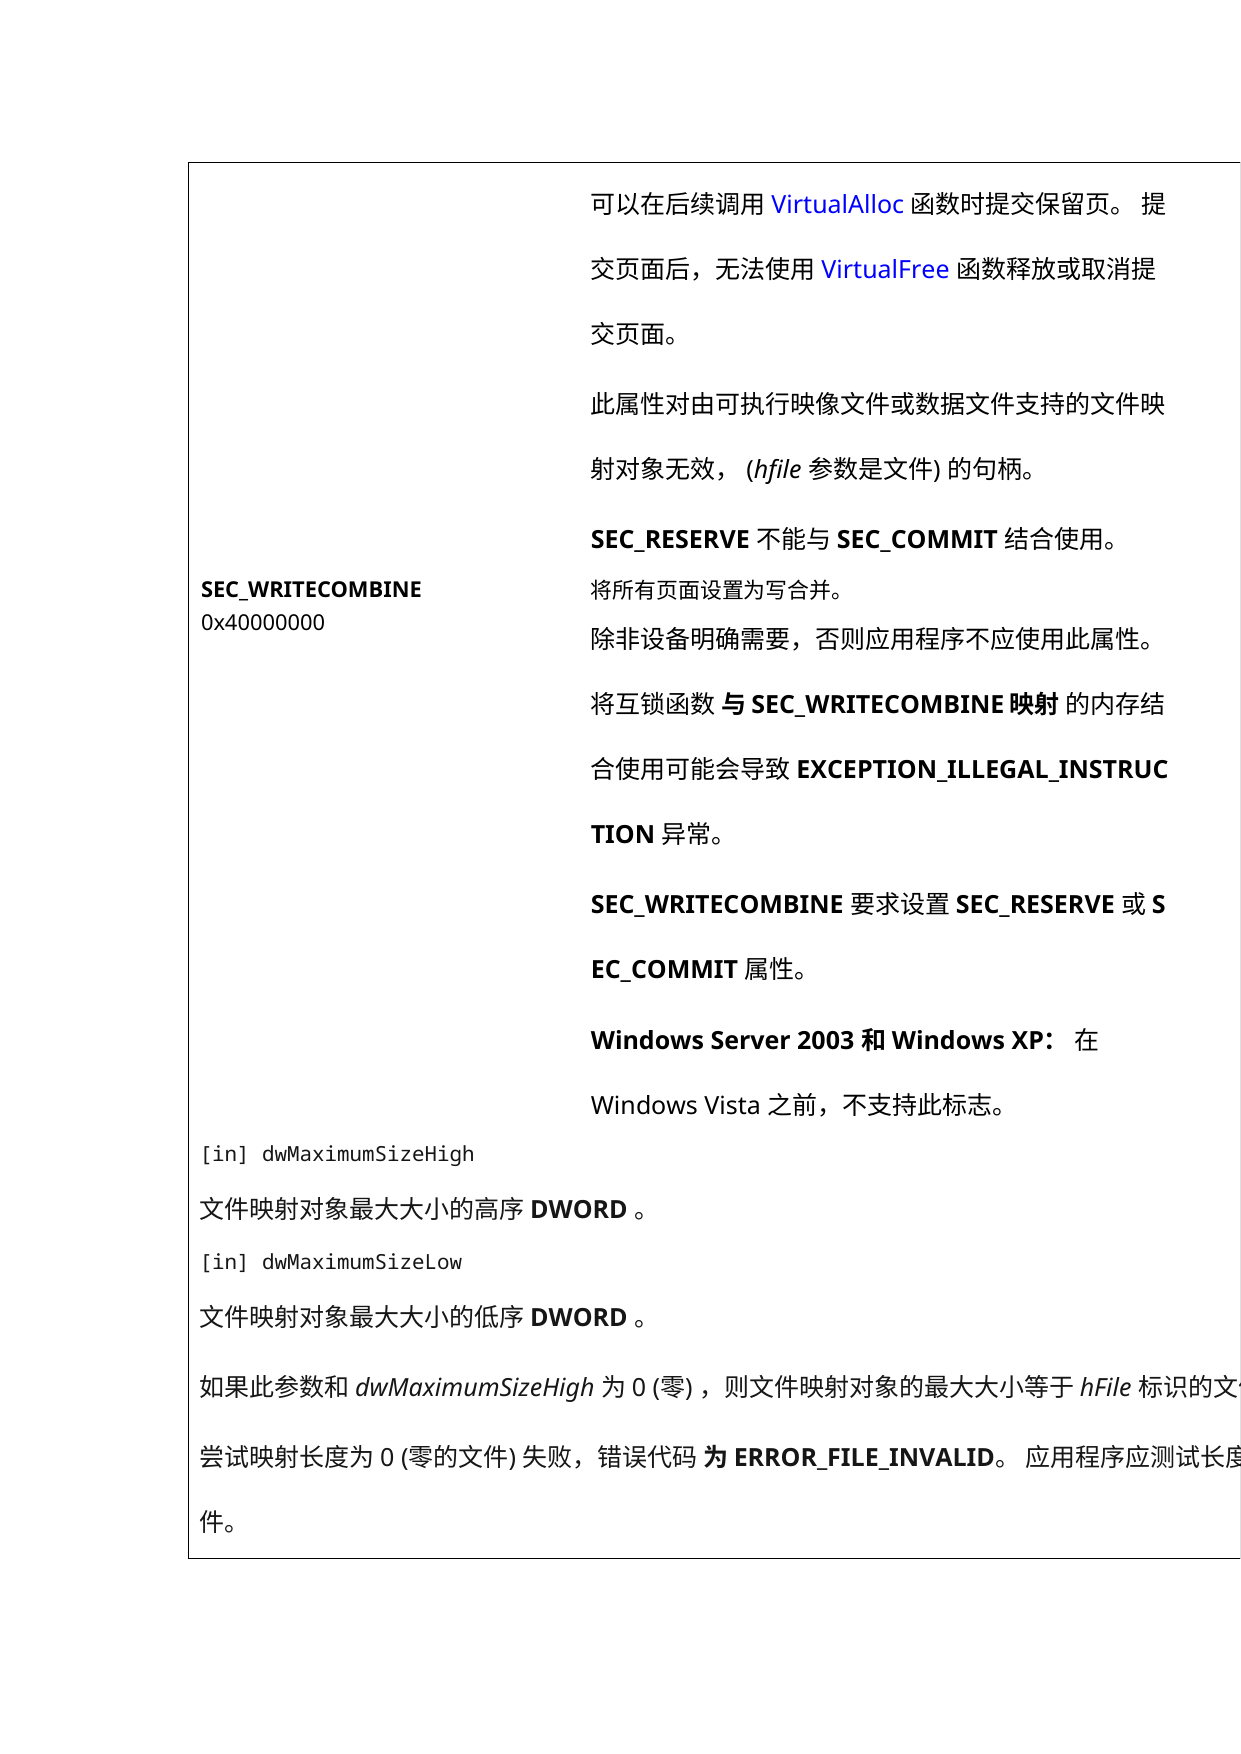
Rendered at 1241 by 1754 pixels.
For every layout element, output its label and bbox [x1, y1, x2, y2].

table_header [189, 163, 1240, 1558]
